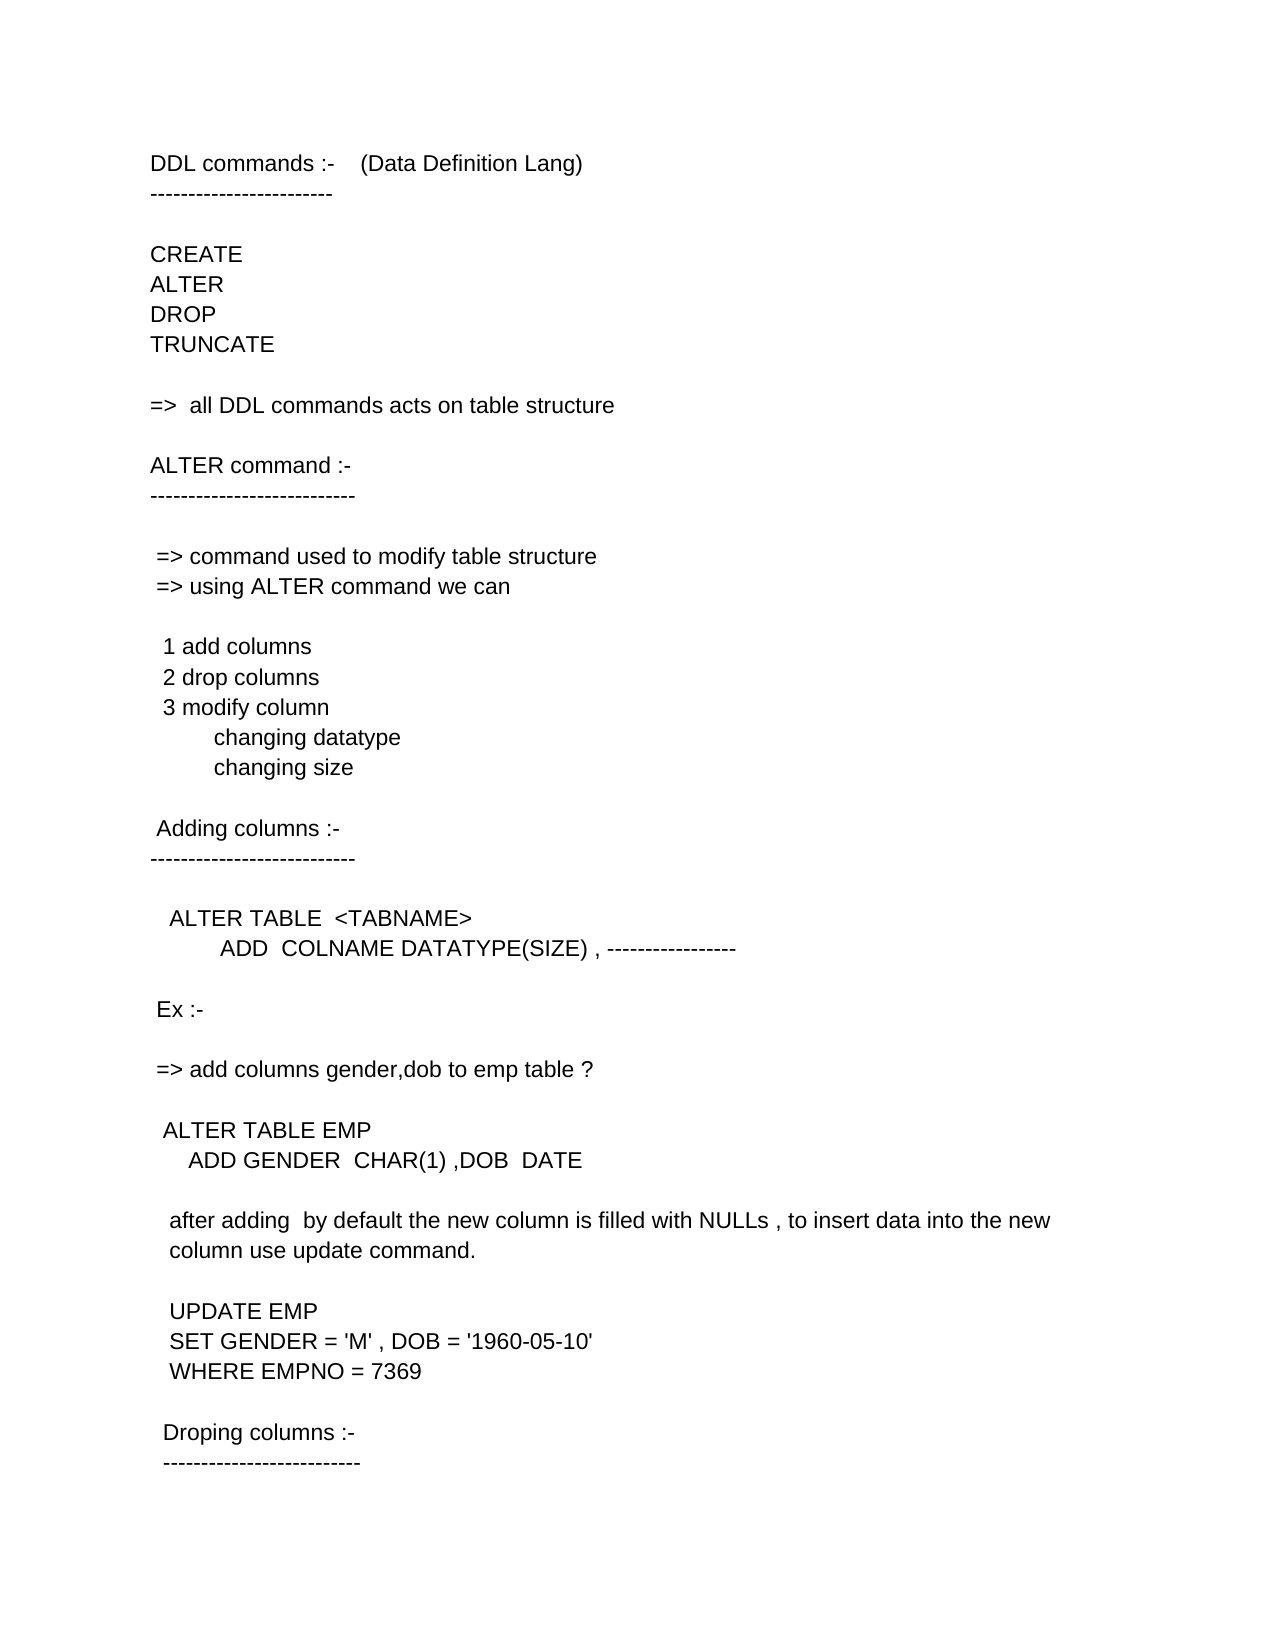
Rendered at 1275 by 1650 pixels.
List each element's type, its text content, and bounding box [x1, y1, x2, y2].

text ALTER TABLE <TABNAME> [150, 905, 1125, 932]
text ALTER [150, 271, 1125, 297]
text SET GENDER = 'M' , DOB = '1960-05-10' [150, 1328, 1125, 1354]
text ALTER command :- [150, 452, 1125, 478]
text DROP [150, 301, 1125, 327]
text DDL commands :- (Data Definition Lang) [150, 150, 1125, 176]
text WHERE EMPNO = 7369 [150, 1358, 1125, 1385]
text Droping columns :- [150, 1419, 1125, 1445]
text => add columns gender,dob to emp table ? [150, 1056, 1125, 1083]
text column use update command. [150, 1237, 1125, 1264]
text 1 add columns [150, 633, 1125, 660]
text --------------------------- [150, 845, 1125, 871]
text 2 drop columns [150, 663, 1125, 690]
text TRUNCATE [150, 331, 1125, 358]
text => using ALTER command we can [150, 573, 1125, 599]
text -------------------------- [150, 1449, 1125, 1475]
text 3 modify column [150, 694, 1125, 720]
text Ex :- [150, 996, 1125, 1022]
text changing datatype [150, 724, 1125, 750]
text CREATE [150, 241, 1125, 267]
text --------------------------- [150, 482, 1125, 509]
text UPDATE EMP [150, 1298, 1125, 1324]
text ADD GENDER CHAR(1) ,DOB DATE [150, 1147, 1125, 1173]
text => command used to modify table structure [150, 543, 1125, 569]
text ADD COLNAME DATATYPE(SIZE) , ----------------- [150, 935, 1125, 962]
text ------------------------ [150, 180, 1125, 207]
text ALTER TABLE EMP [150, 1117, 1125, 1143]
text Adding columns :- [150, 814, 1125, 841]
text after adding by default the new column is filled with NULLs , to insert data into the new [150, 1207, 1125, 1234]
text => all DDL commands acts on table structure [150, 392, 1125, 418]
text changing size [150, 754, 1125, 781]
